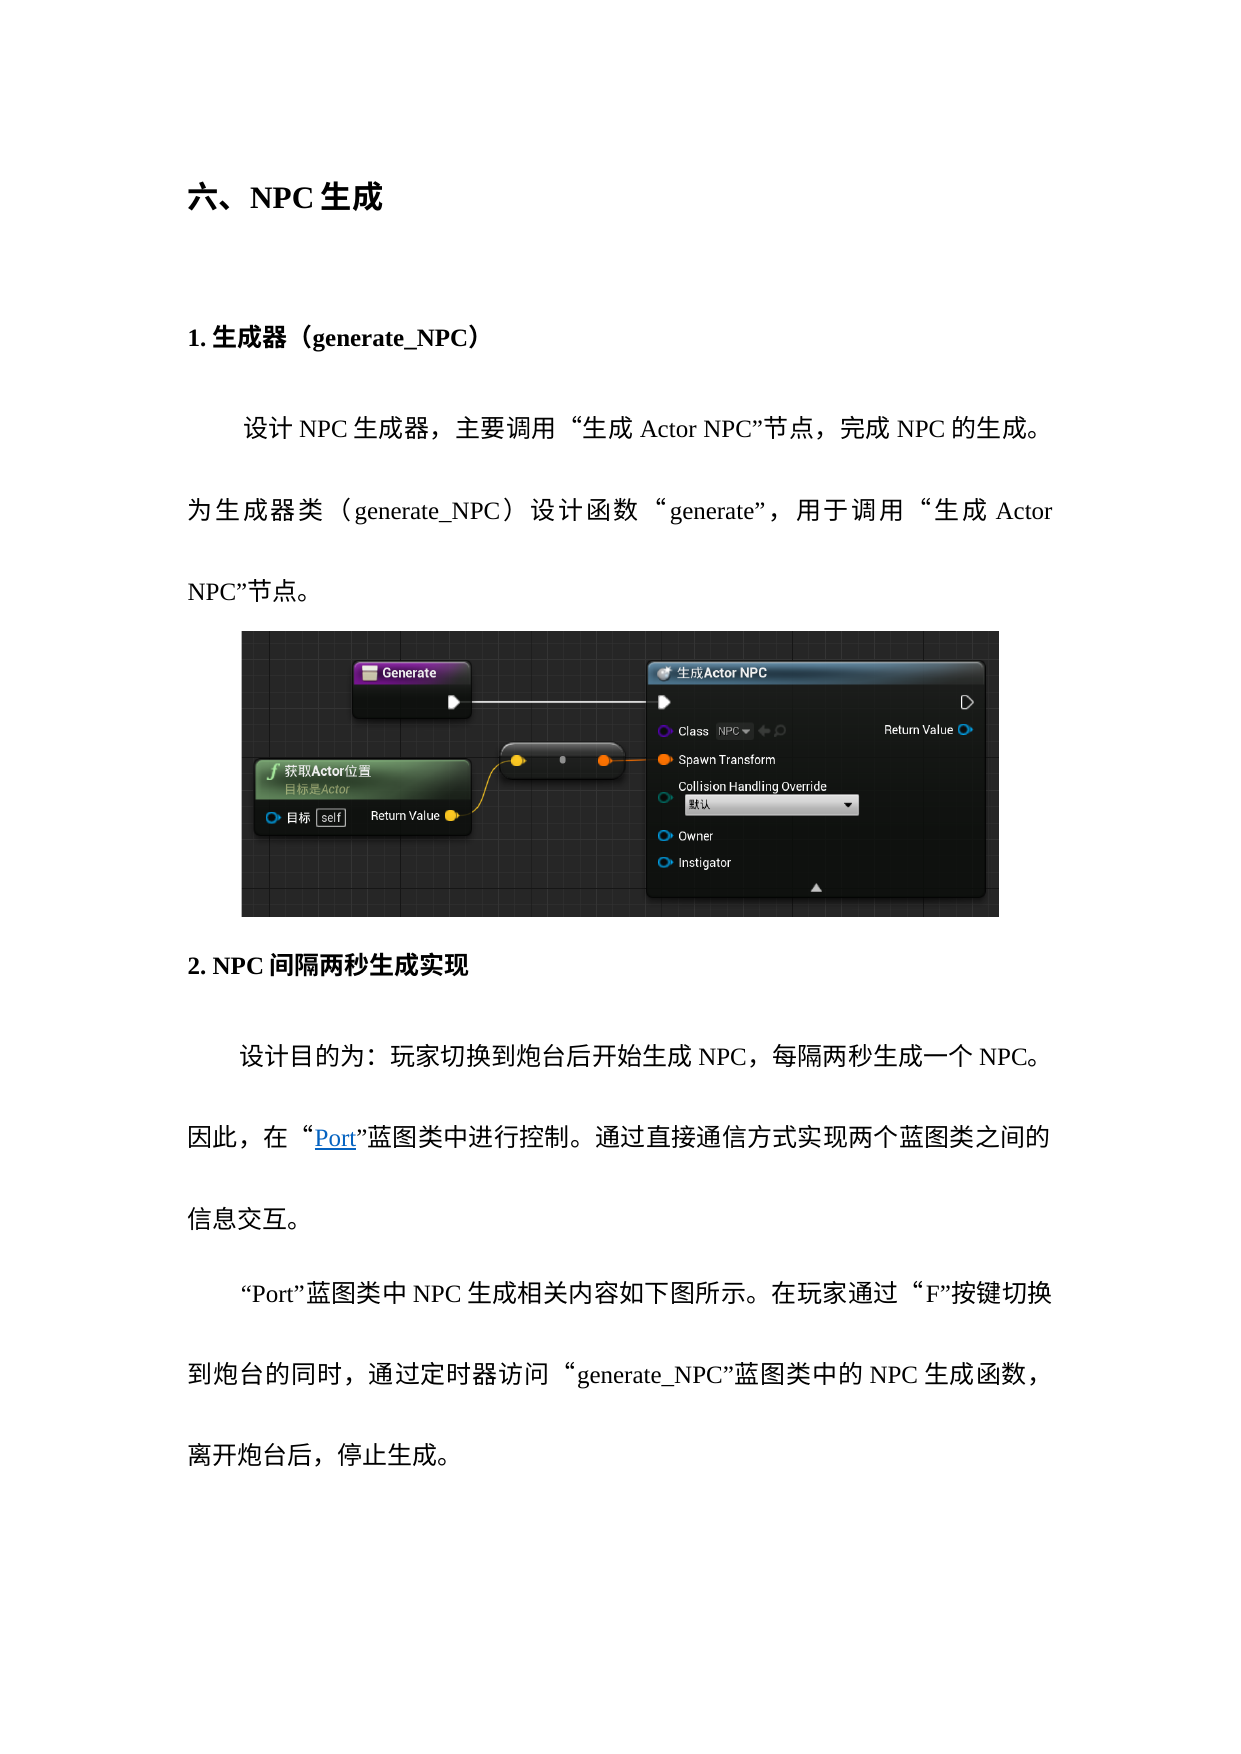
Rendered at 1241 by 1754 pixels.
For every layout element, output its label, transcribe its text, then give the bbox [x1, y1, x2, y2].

text 设计目的为：玩家切换到炮台后开始生成NPC，每隔两秒生成一个NPC。因此，在“Port”蓝图类中进行控制。通过直接通信方式实现两个蓝图类之间的信息交互。 [187, 1022, 1053, 1250]
subtitle 六、NPC生成 [187, 162, 1053, 227]
subtitle 2. NPC间隔两秒生成实现 [187, 931, 1053, 996]
text 设计NPC生成器，主要调用“生成Actor NPC”节点，完成NPC的生成。为生成器类（generate_NPC）设计函数“generate”，用于调用“生成Actor NPC”节点。 [187, 394, 1053, 622]
subtitle 1. 生成器（generate_NPC） [187, 303, 1053, 368]
picture [241, 631, 999, 917]
text “Port”蓝图类中NPC生成相关内容如下图所示。在玩家通过“F”按键切换到炮台的同时，通过定时器访问“generate_NPC”蓝图类中的NPC生成函数，离开炮台后，停止生成。 [187, 1259, 1053, 1486]
